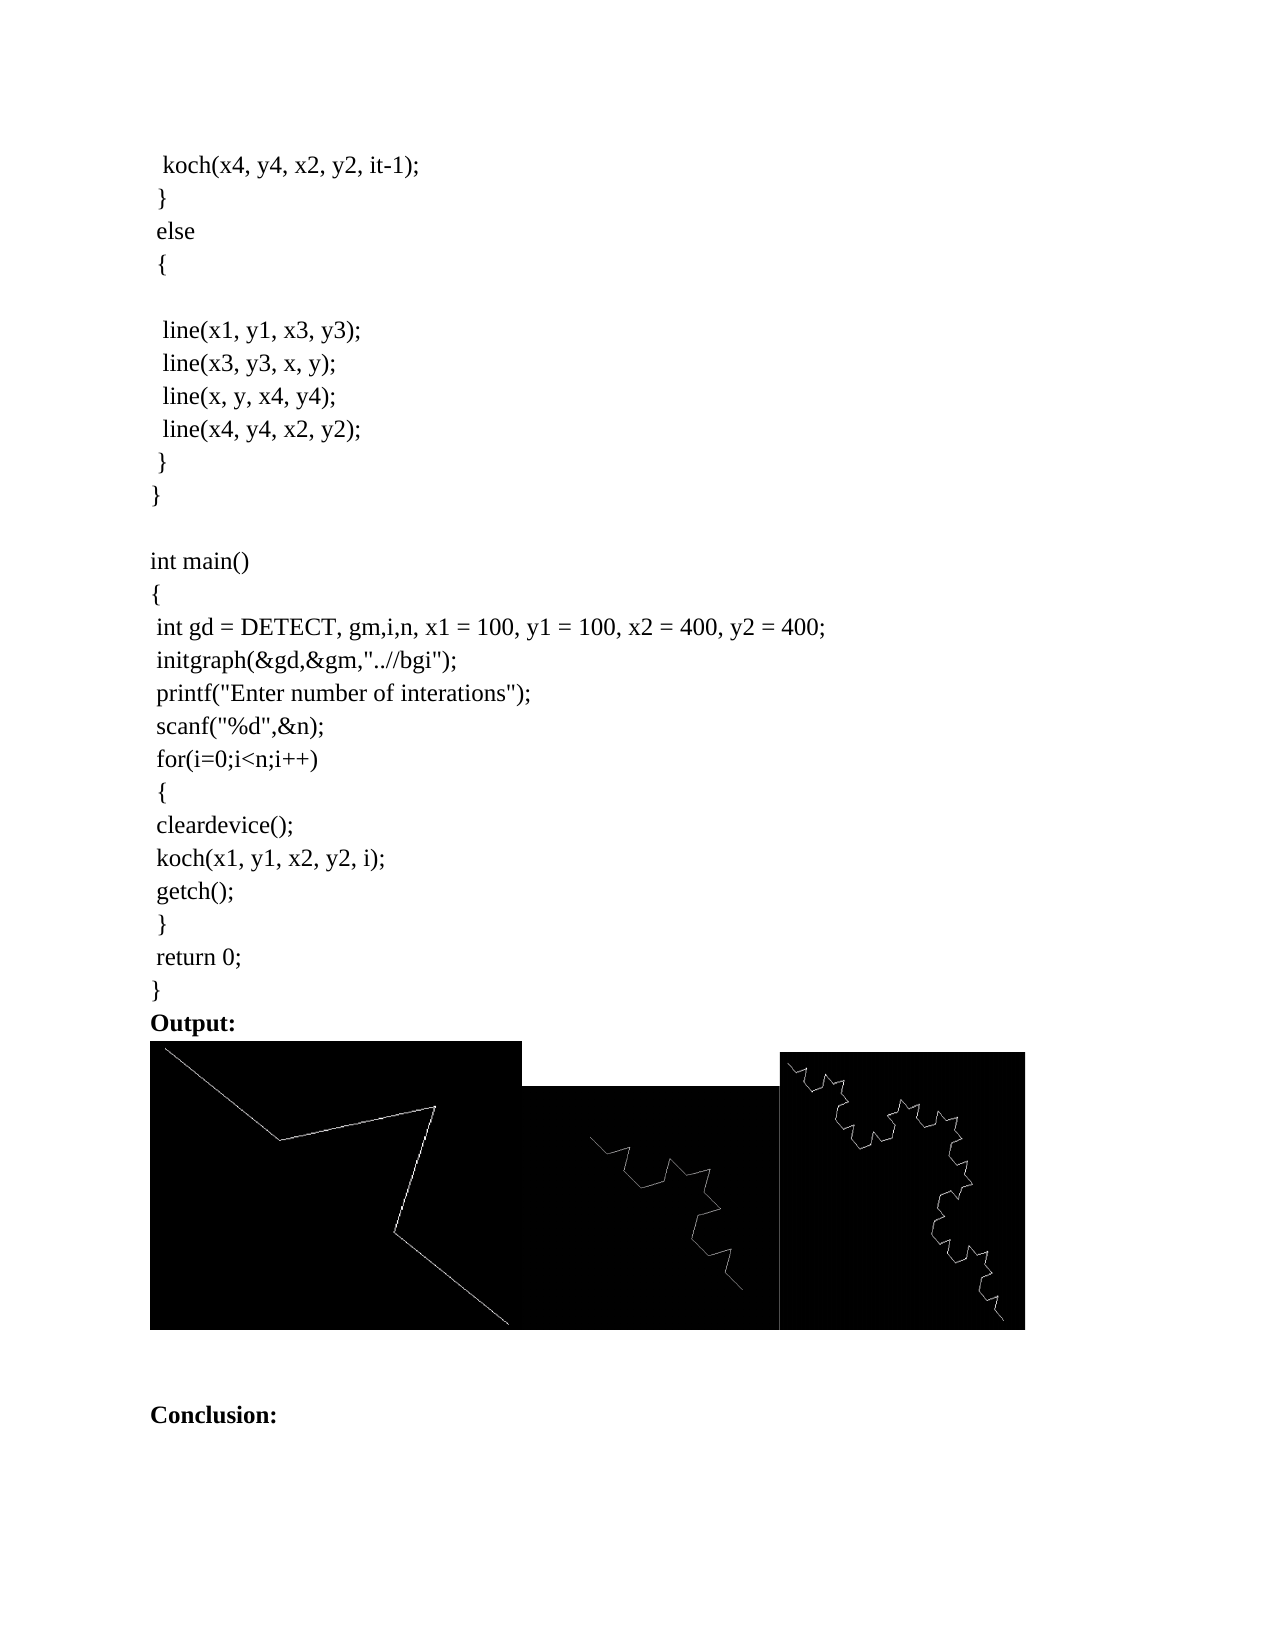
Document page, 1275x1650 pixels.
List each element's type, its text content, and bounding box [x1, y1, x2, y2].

text koch(x1, y1, x2, y2, i); [150, 843, 1125, 872]
text for(i=0;i<n;i++) [150, 744, 1125, 773]
text { [150, 249, 1125, 278]
text { [150, 777, 1125, 806]
text else [150, 216, 1125, 245]
text } [150, 909, 1125, 938]
text } [150, 447, 1125, 476]
text scanf("%d",&n); [150, 711, 1125, 740]
text Conclusion: [150, 1400, 1125, 1428]
text printf("Enter number of interations"); [150, 678, 1125, 707]
text line(x4, y4, x2, y2); [150, 414, 1125, 443]
text { [150, 579, 1125, 608]
text int main() [150, 546, 1125, 575]
text initgraph(&gd,&gm,"..//bgi"); [150, 645, 1125, 674]
text int gd = DETECT, gm,i,n, x1 = 100, y1 = 100, x2 = 400, y2 = 400; [150, 612, 1125, 641]
text Output: [150, 1008, 1125, 1037]
text getch(); [150, 876, 1125, 905]
text line(x1, y1, x3, y3); [150, 315, 1125, 344]
text koch(x4, y4, x2, y2, it-1); [150, 150, 1125, 179]
text line(x3, y3, x, y); [150, 348, 1125, 377]
text return 0; [150, 942, 1125, 971]
text } [150, 976, 1125, 1004]
text line(x, y, x4, y4); [150, 381, 1125, 410]
text cleardevice(); [150, 810, 1125, 839]
text } [150, 183, 1125, 212]
text } [150, 480, 1125, 509]
picture [150, 1041, 1025, 1330]
